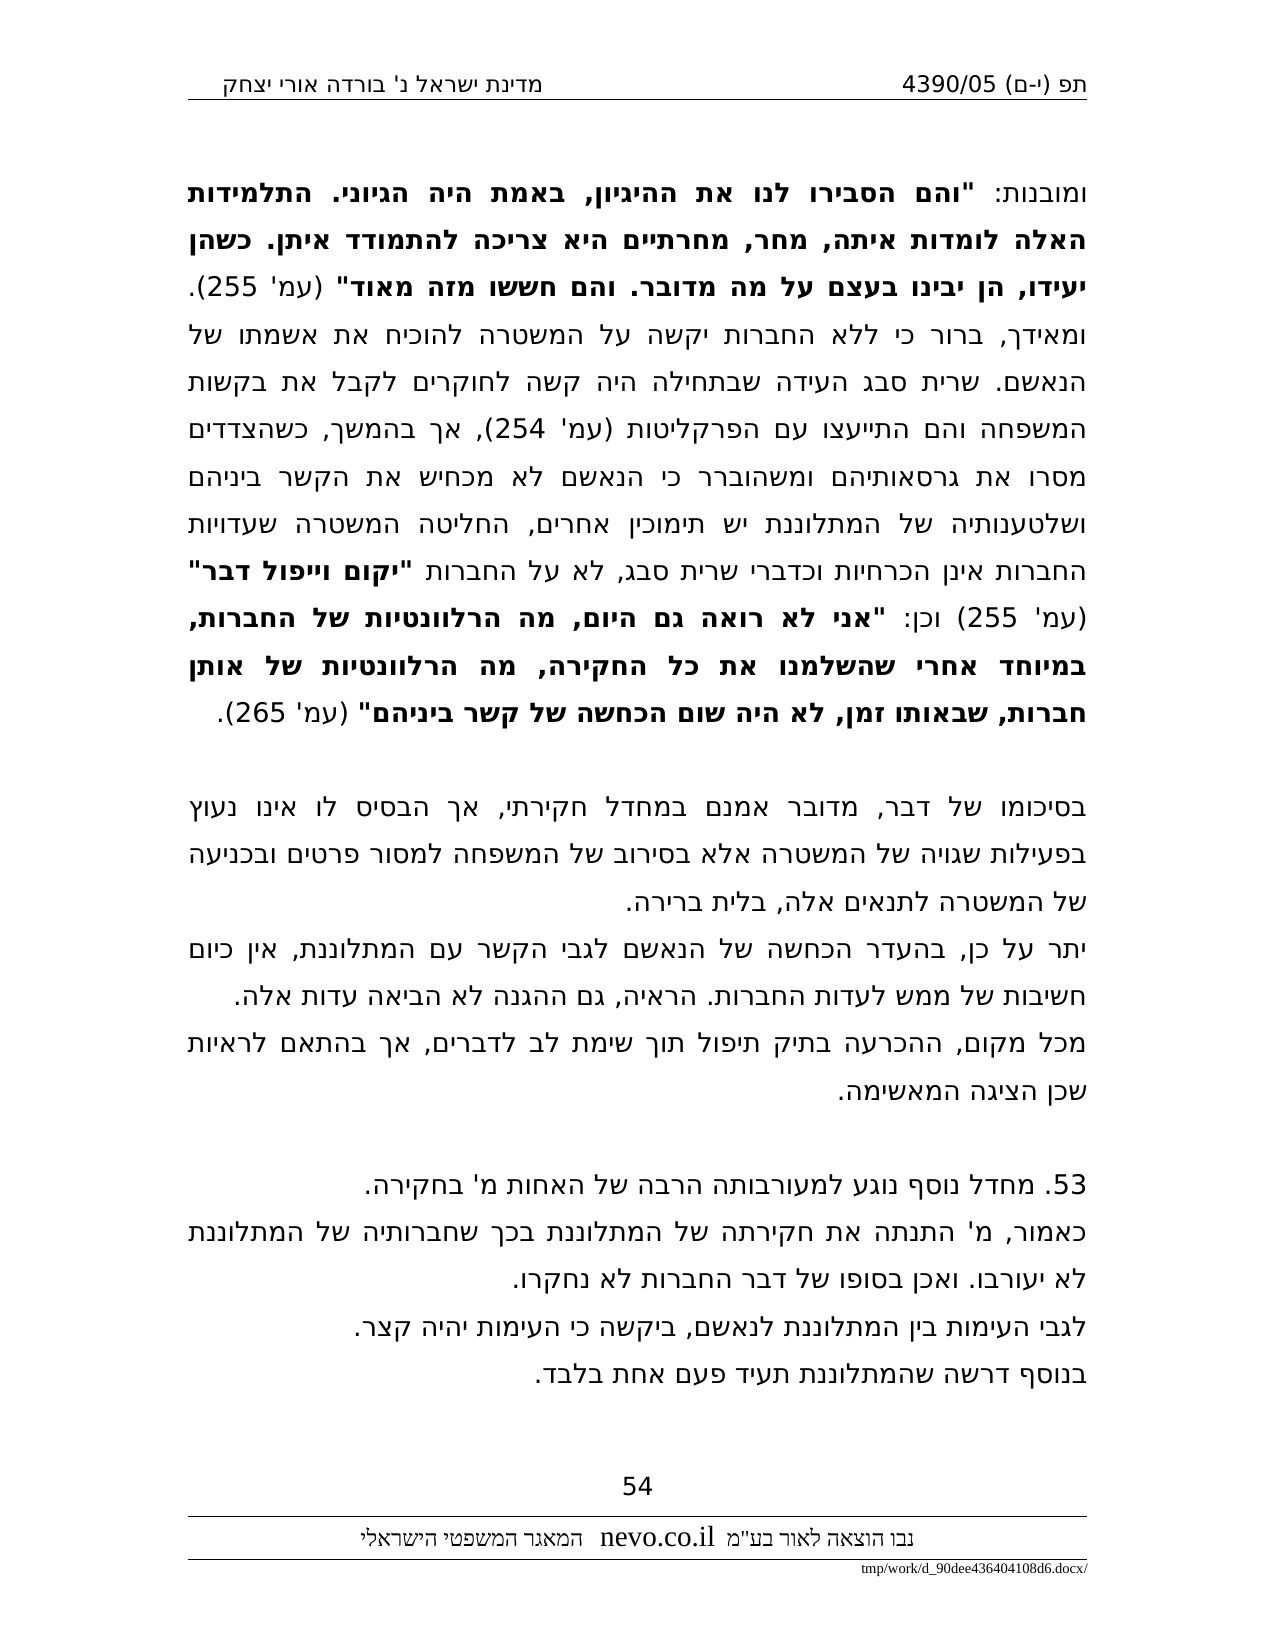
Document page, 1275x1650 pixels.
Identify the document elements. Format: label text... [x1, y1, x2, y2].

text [187, 177, 1087, 729]
text יתר על כן, בהעדר הכחשה של הנאשם לגבי הקשר עם המתלוננת, אין כיום חשיבות של ממש לעדות החברות. הראיה, גם ההגנה לא הביאה עדות אלה. [187, 933, 1087, 1012]
text בסיכומו של דבר, מדובר אמנם במחדל חקירתי, אך הבסיס לו אינו נעוץ בפעילות שגויה של המשטרה אלא בסירוב של המשפחה למסור פרטים ובכניעה של המשטרה לתנאים אלה, בלית ברירה. [187, 791, 1087, 917]
text מכל מקום, ההכרעה בתיק תיפול תוך שימת לב לדברים, אך בהתאם לראיות שכן הציגה המאשימה. [187, 1028, 1087, 1107]
text בנוסף דרשה שהמתלוננת תעיד פעם אחת בלבד. [187, 1358, 1087, 1390]
text כאמור, מ' התנתה את חקירתה של המתלוננת בכך שחברותיה של המתלוננת לא יעורבו. ואכן בסופו של דבר החברות לא נחקרו. [187, 1216, 1087, 1295]
text 53. מחדל נוסף נוגע למעורבותה הרבה של האחות מ' בחקירה. [187, 1169, 1087, 1201]
text לגבי העימות בין המתלוננת לנאשם, ביקשה כי העימות יהיה קצר. [187, 1311, 1087, 1342]
